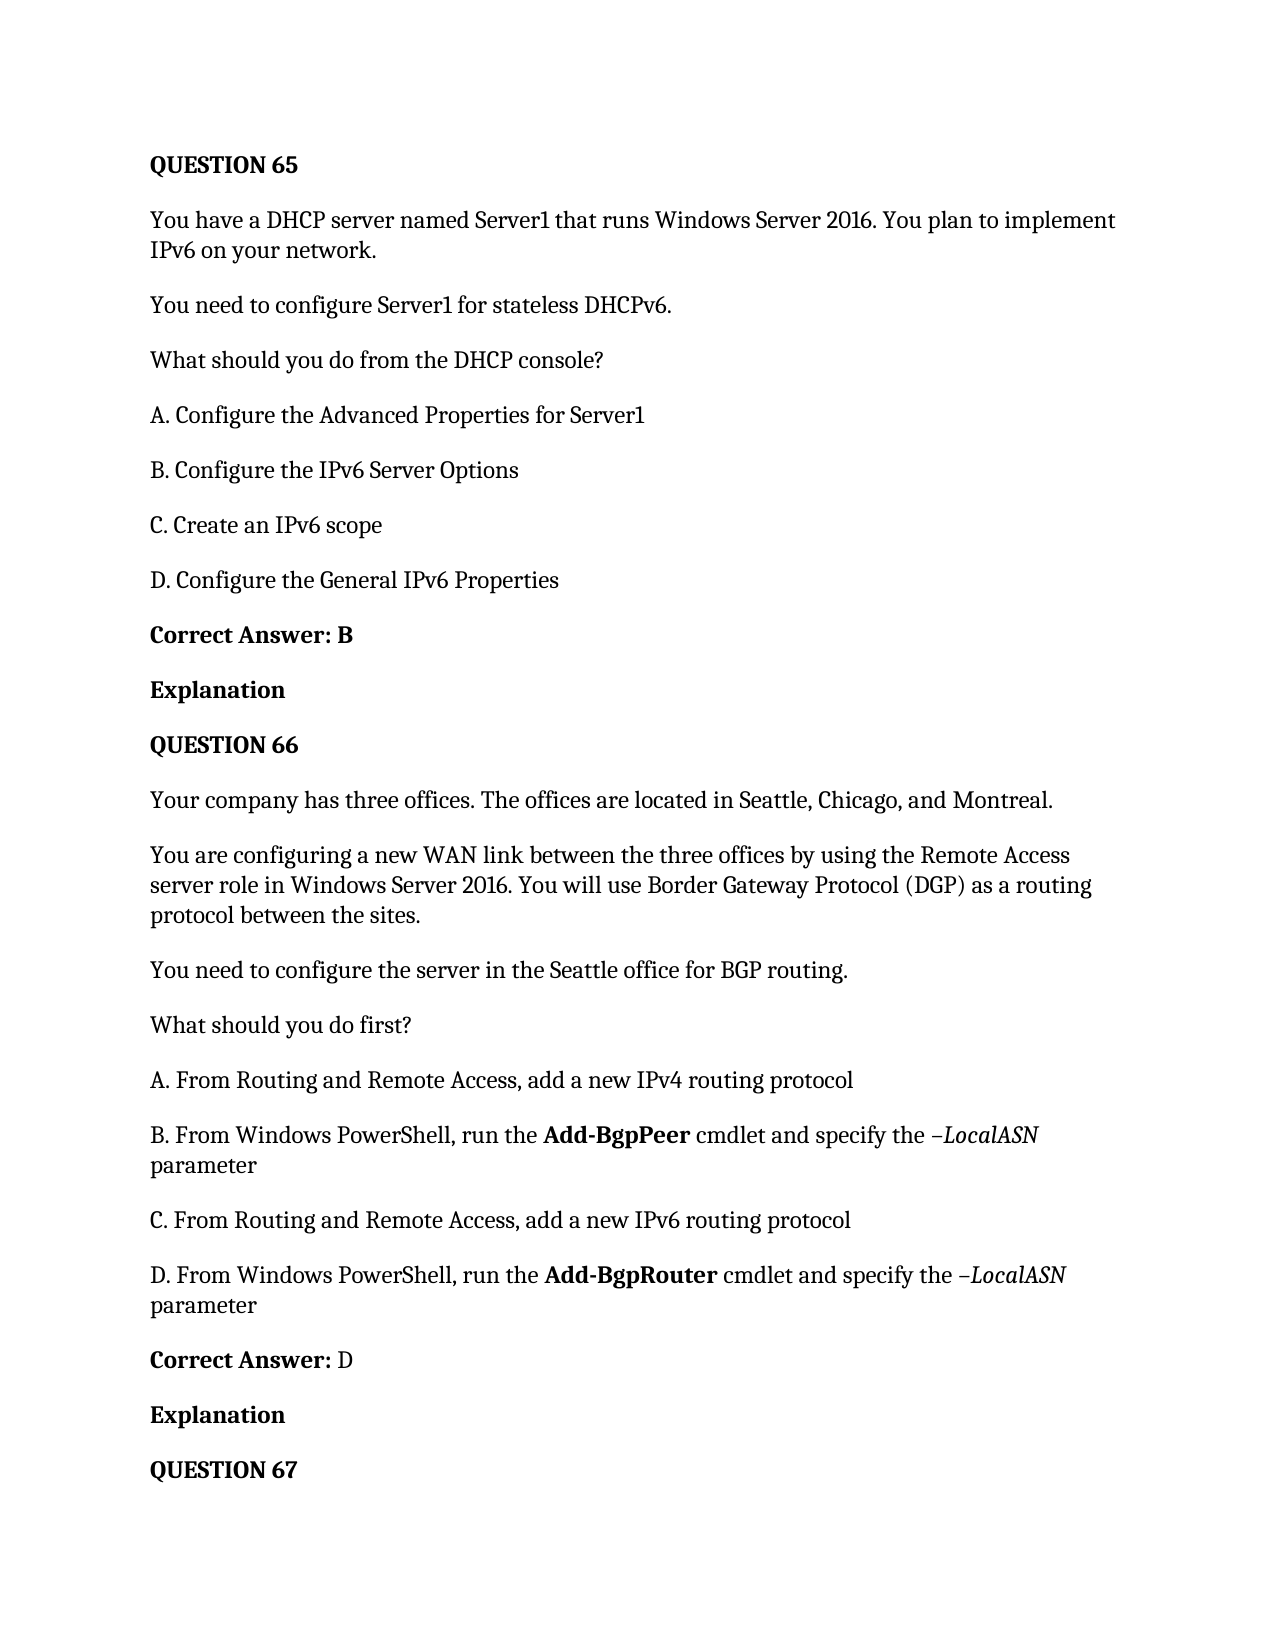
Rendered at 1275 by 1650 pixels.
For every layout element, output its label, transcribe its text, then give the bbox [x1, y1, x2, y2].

text Correct Answer: D [150, 1345, 1125, 1375]
text Your company has three offices. The offices are located in Seattle, Chicago, and Montreal. [150, 785, 1125, 815]
text C. From Routing and Remote Access, add a new IPv6 routing protocol [150, 1205, 1125, 1235]
text You are configuring a new WAN link between the three offices by using the Remote Access server role in Windows Server 2016. You will use Border Gateway Protocol (DGP) as a routing protocol between the sites. [150, 840, 1125, 930]
text You have a DHCP server named Server1 that runs Windows Server 2016. You plan to implement IPv6 on your network. [150, 205, 1125, 265]
text Explanation [150, 675, 1125, 705]
text Correct Answer: B [150, 620, 1125, 650]
text QUESTION 65 [150, 150, 1125, 180]
text D. From Windows PowerShell, run the Add-BgpRouter cmdlet and specify the –LocalASN parameter [150, 1260, 1125, 1320]
text B. From Windows PowerShell, run the Add-BgpPeer cmdlet and specify the –LocalASN parameter [150, 1120, 1125, 1180]
text D. Configure the General IPv6 Properties [150, 565, 1125, 595]
text B. Configure the IPv6 Server Options [150, 455, 1125, 485]
text A. From Routing and Remote Access, add a new IPv4 routing protocol [150, 1065, 1125, 1095]
text What should you do first? [150, 1010, 1125, 1040]
text QUESTION 67 [150, 1455, 1125, 1485]
text You need to configure the server in the Seattle office for BGP routing. [150, 955, 1125, 985]
text A. Configure the Advanced Properties for Server1 [150, 400, 1125, 430]
text C. Create an IPv6 scope [150, 510, 1125, 540]
text You need to configure Server1 for stateless DHCPv6. [150, 290, 1125, 320]
text What should you do from the DHCP console? [150, 345, 1125, 375]
text QUESTION 66 [150, 730, 1125, 760]
text Explanation [150, 1400, 1125, 1430]
